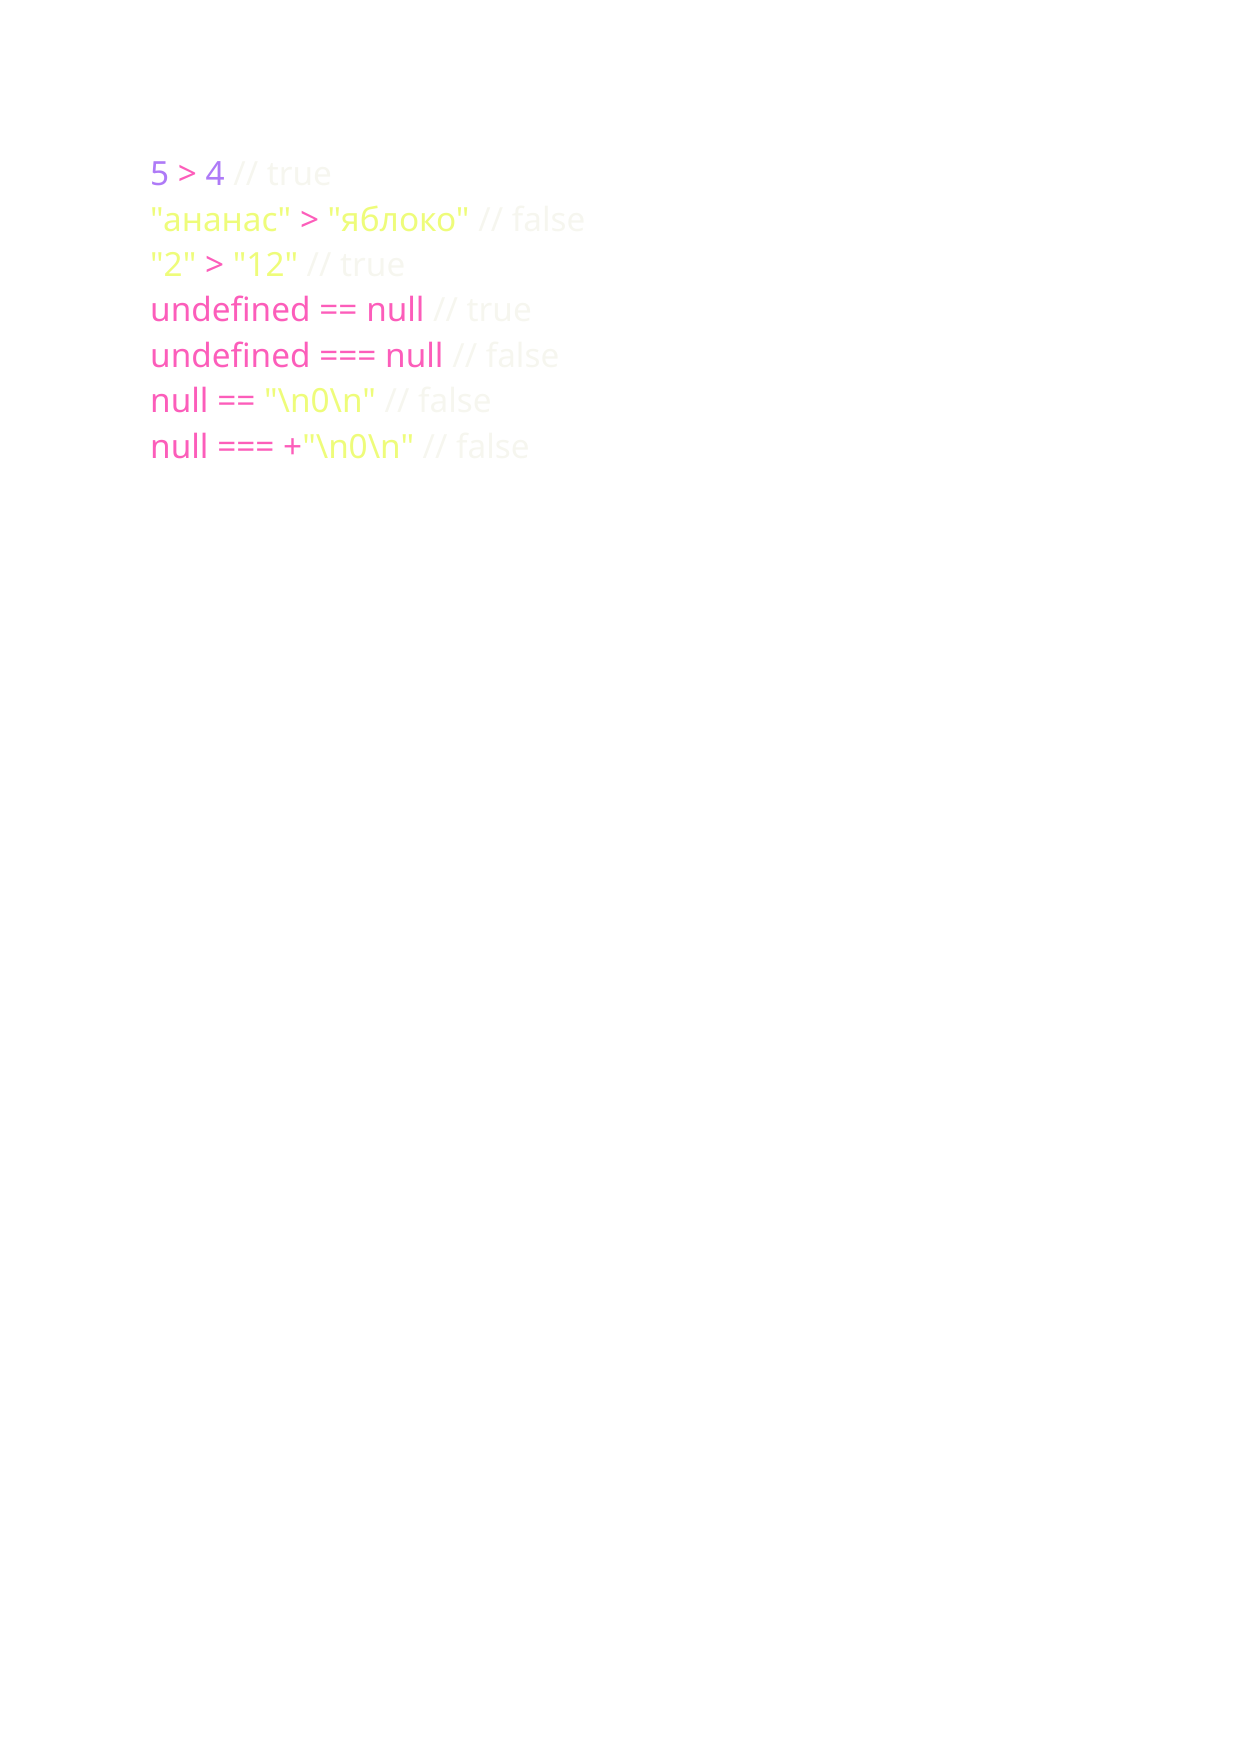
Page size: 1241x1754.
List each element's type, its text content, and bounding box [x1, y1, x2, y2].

text null === +"\n0\n" // false [150, 422, 1090, 468]
text 5 > 4 // true [150, 150, 1090, 195]
text "2" > "12" // true [150, 241, 1090, 286]
text "ананас" > "яблоко" // false [150, 195, 1090, 241]
text null == "\n0\n" // false [150, 377, 1090, 422]
text undefined === null // false [150, 332, 1090, 377]
text undefined == null // true [150, 286, 1090, 332]
